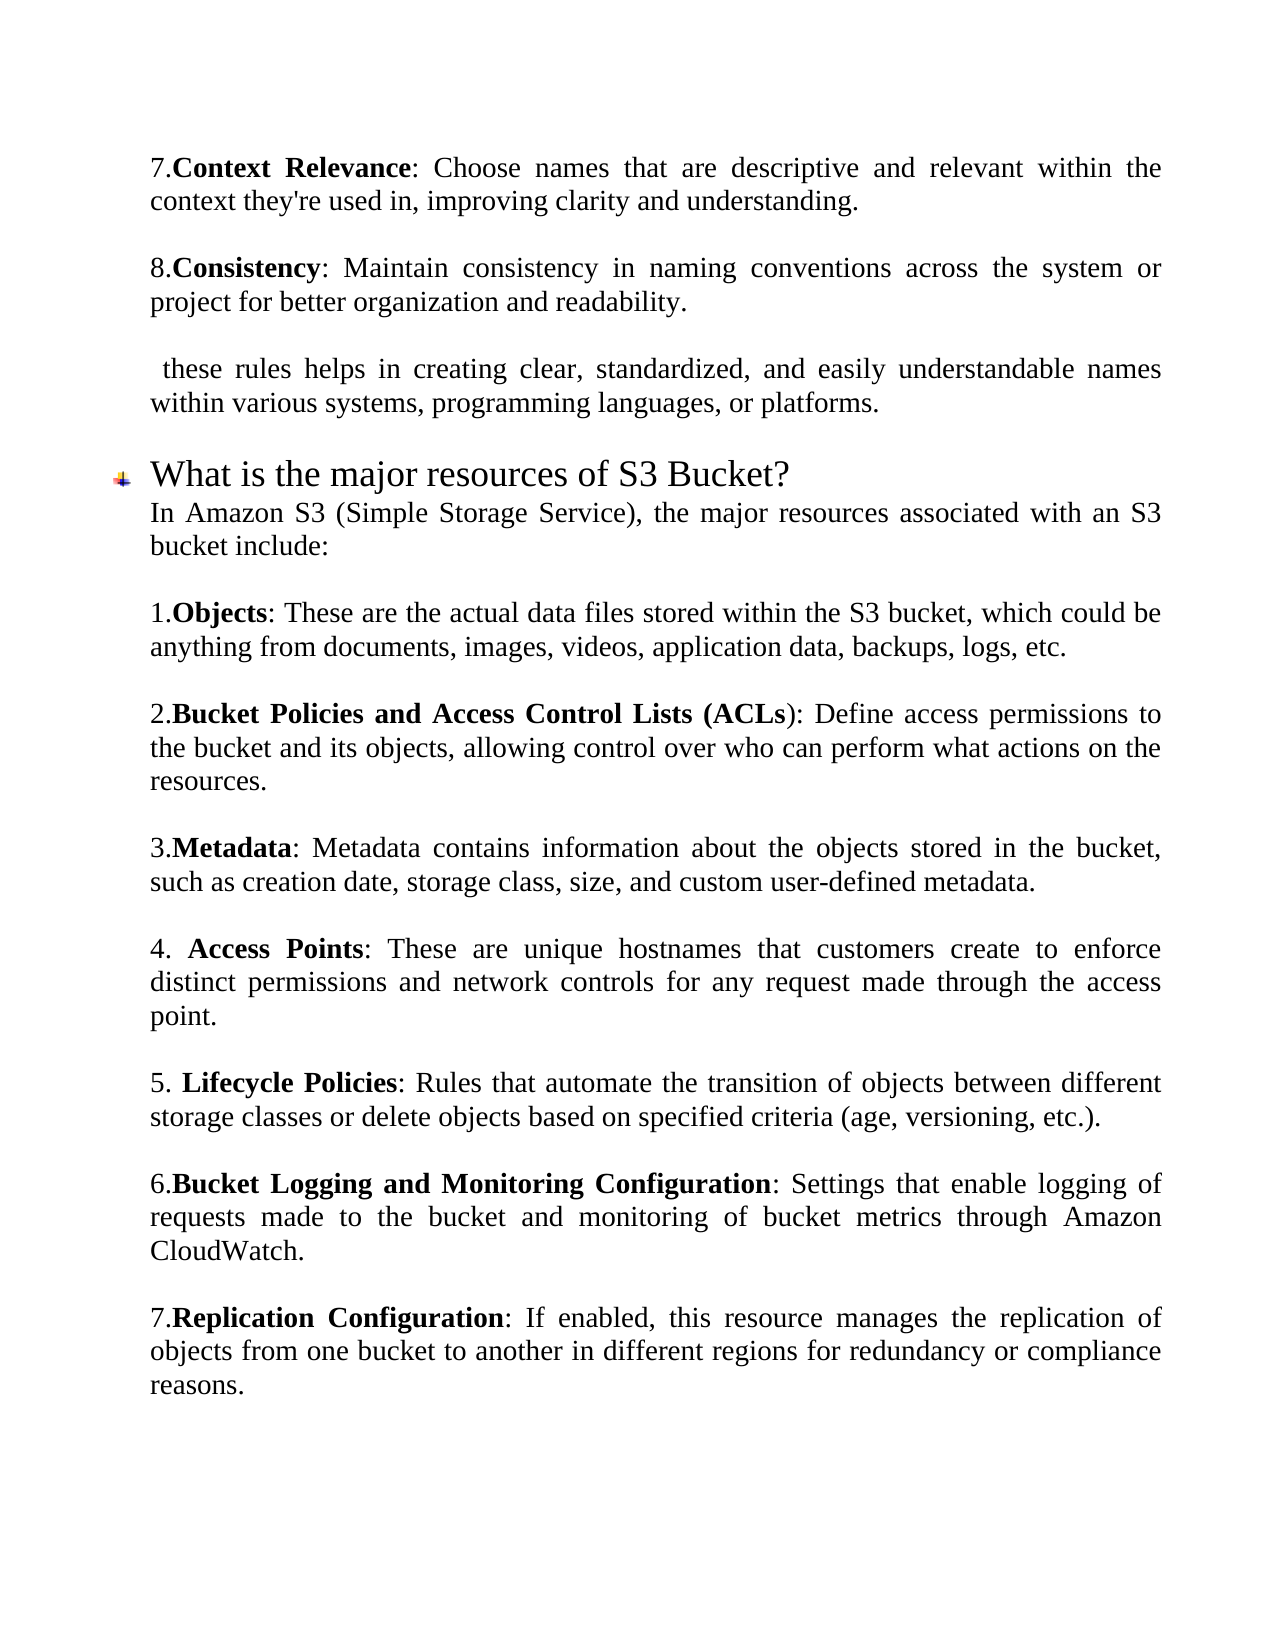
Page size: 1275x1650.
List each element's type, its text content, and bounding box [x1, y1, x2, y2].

list 8.Consistency: Maintain consistency in naming conventions across the system or project for better organization and readability. [150, 251, 1162, 318]
list In Amazon S3 (Simple Storage Service), the major resources associated with an S3 bucket include: [150, 495, 1162, 562]
list 7.Context Relevance: Choose names that are descriptive and relevant within the context they're used in, improving clarity and understanding. [150, 150, 1162, 217]
picture [113, 470, 131, 487]
list 3.Metadata: Metadata contains information about the objects stored in the bucket, such as creation date, storage class, size, and custom user-defined metadata. [150, 830, 1162, 897]
list 7.Replication Configuration: If enabled, this resource manages the replication of objects from one bucket to another in different regions for redundancy or compliance reasons. [150, 1300, 1162, 1401]
list 1.Objects: These are the actual data files stored within the S3 bucket, which could be anything from documents, images, videos, application data, backups, logs, etc. [150, 596, 1162, 663]
list What is the major resources of S3 Bucket? [112, 452, 1162, 495]
list 5. Lifecycle Policies: Rules that automate the transition of objects between different storage classes or delete objects based on specified criteria (age, versioning, etc.). [150, 1065, 1162, 1132]
list 2.Bucket Policies and Access Control Lists (ACLs): Define access permissions to the bucket and its objects, allowing control over who can perform what actions on the resources. [150, 696, 1162, 797]
list 6.Bucket Logging and Monitoring Configuration: Settings that enable logging of requests made to the bucket and monitoring of bucket metrics through Amazon CloudWatch. [150, 1166, 1162, 1266]
list 4. Access Points: These are unique hostnames that customers create to enforce distinct permissions and network controls for any request made through the access point. [150, 931, 1162, 1032]
list these rules helps in creating clear, standardized, and easily understandable names within various systems, programming languages, or platforms. [150, 351, 1162, 418]
